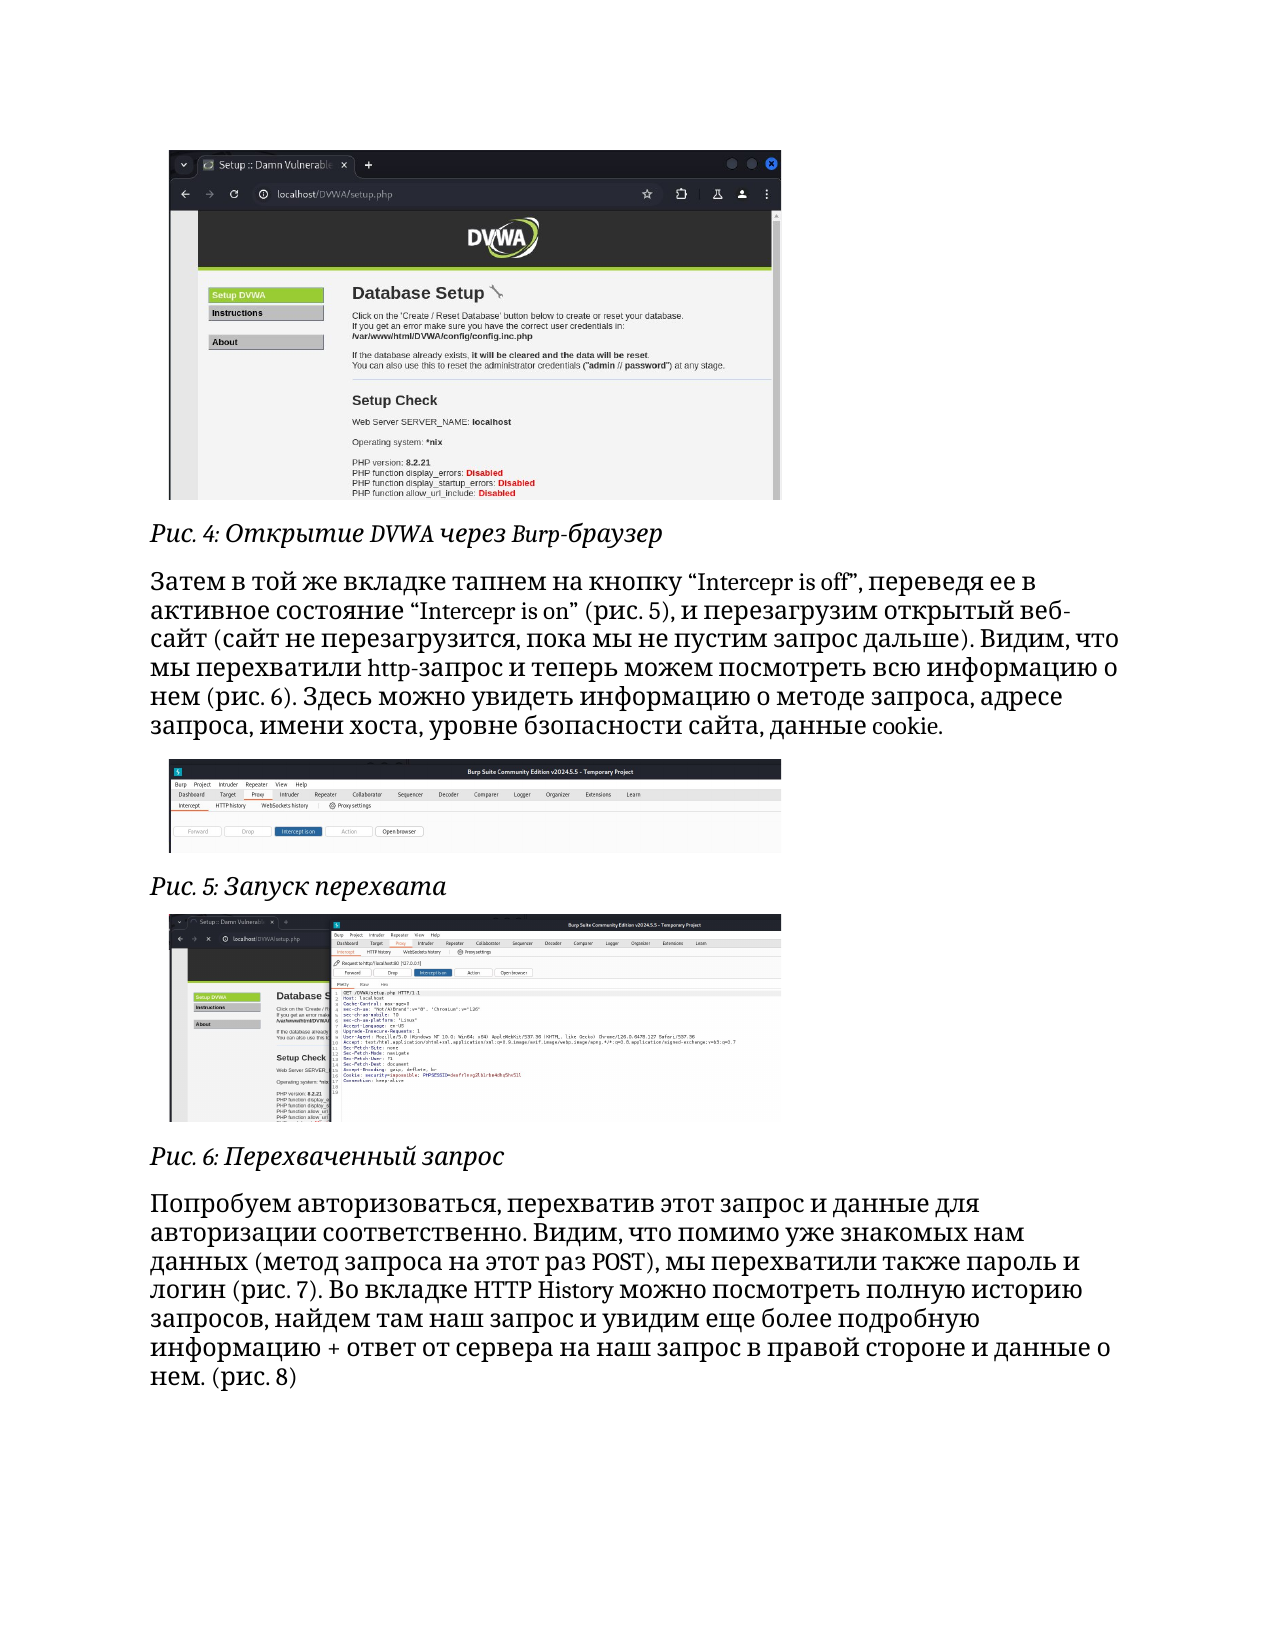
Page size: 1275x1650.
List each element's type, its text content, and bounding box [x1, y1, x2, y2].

text Затем в той же вкладке тапнем на кнопку “Intercepr is off”, переведя ее в активное состояние “Intercepr is on” (рис. 5), и перезагрузим открытый веб-сайт (сайт не перезагрузится, пока мы не пустим запрос дальше). Видим, что мы перехватили http-запрос и теперь можем посмотреть всю информацию о нем (рис. 6). Здесь можно увидеть информацию о методе запроса, адресе запроса, имени хоста, уровне бзопасности сайта, данные cookie. [150, 568, 1125, 740]
text Рис. 4: Открытие DVWA через Burp-браузер [150, 520, 1125, 549]
text Рис. 5: Запуск перехвата [150, 873, 1125, 902]
text Рис. 6: Перехваченный запрос [150, 1143, 1125, 1171]
picture [168, 759, 782, 853]
picture [168, 914, 782, 1122]
text Попробуем авторизоваться, перехватив этот запрос и данные для авторизации соответственно. Видим, что помимо уже знакомых нам данных (метод запроса на этот раз POST), мы перехватили также пароль и логин (рис. 7). Во вкладке HTTP History можно посмотреть полную историю запросов, найдем там наш запрос и увидим еще более подробную информацию + ответ от сервера на наш запрос в правой стороне и данные о нем. (рис. 8) [150, 1190, 1125, 1391]
picture [168, 150, 782, 500]
